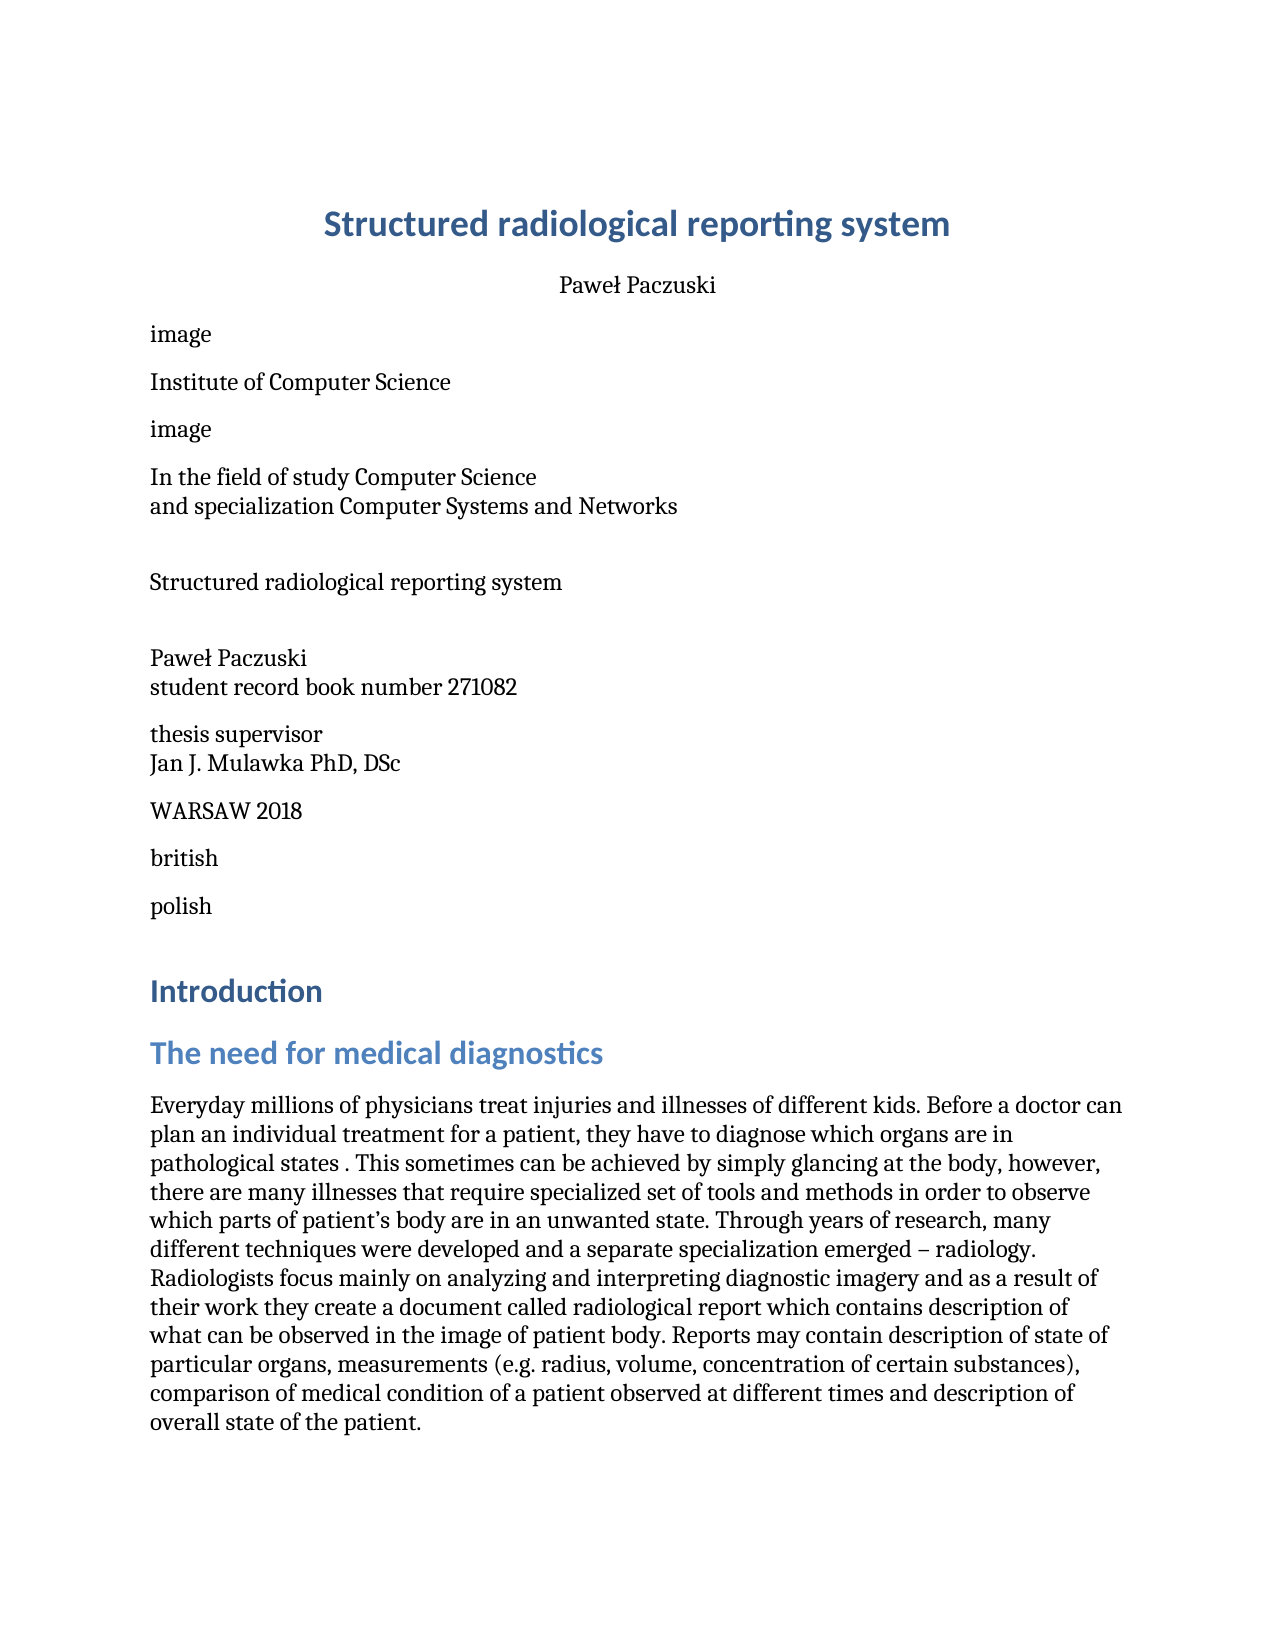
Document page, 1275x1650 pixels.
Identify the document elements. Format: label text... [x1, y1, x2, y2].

text In the field of study Computer Science and specialization Computer Systems and Networks [150, 463, 1125, 549]
title Structured radiological reporting system [150, 200, 1125, 246]
subtitle Introduction [150, 970, 1125, 1011]
text Everyday millions of physicians treat injuries and illnesses of different kids. Before a doctor can plan an individual treatment for a patient, they have to diagnose which organs are in pathological states . This sometimes can be achieved by simply glancing at the body, however, there are many illnesses that require specialized set of tools and methods in order to observe which parts of patient’s body are in an unwanted state. Through years of research, many different techniques were developed and a separate specialization emerged – radiology. Radiologists focus mainly on analyzing and interpreting diagnostic imagery and as a result of their work they create a document called radiological report which contains description of what can be observed in the image of patient body. Reports may contain description of state of particular organs, measurements (e.g. radius, volume, concentration of certain substances), comparison of medical condition of a patient observed at different times and description of overall state of the patient. [150, 1091, 1125, 1436]
text Institute of Computer Science [150, 368, 1125, 397]
subtitle The need for medical diagnostics [150, 1032, 1125, 1073]
text polish [150, 892, 1125, 920]
text image [150, 320, 1125, 349]
text WARSAW 2018 [150, 797, 1125, 825]
text Paweł Paczuski student record book number 271082 [150, 644, 1125, 702]
text british [150, 844, 1125, 873]
text image [150, 415, 1125, 444]
text Structured radiological reporting system [150, 568, 1125, 625]
text Paweł Paczuski [150, 271, 1125, 299]
text thesis supervisor Jan J. Mulawka PhD, DSc [150, 720, 1125, 778]
